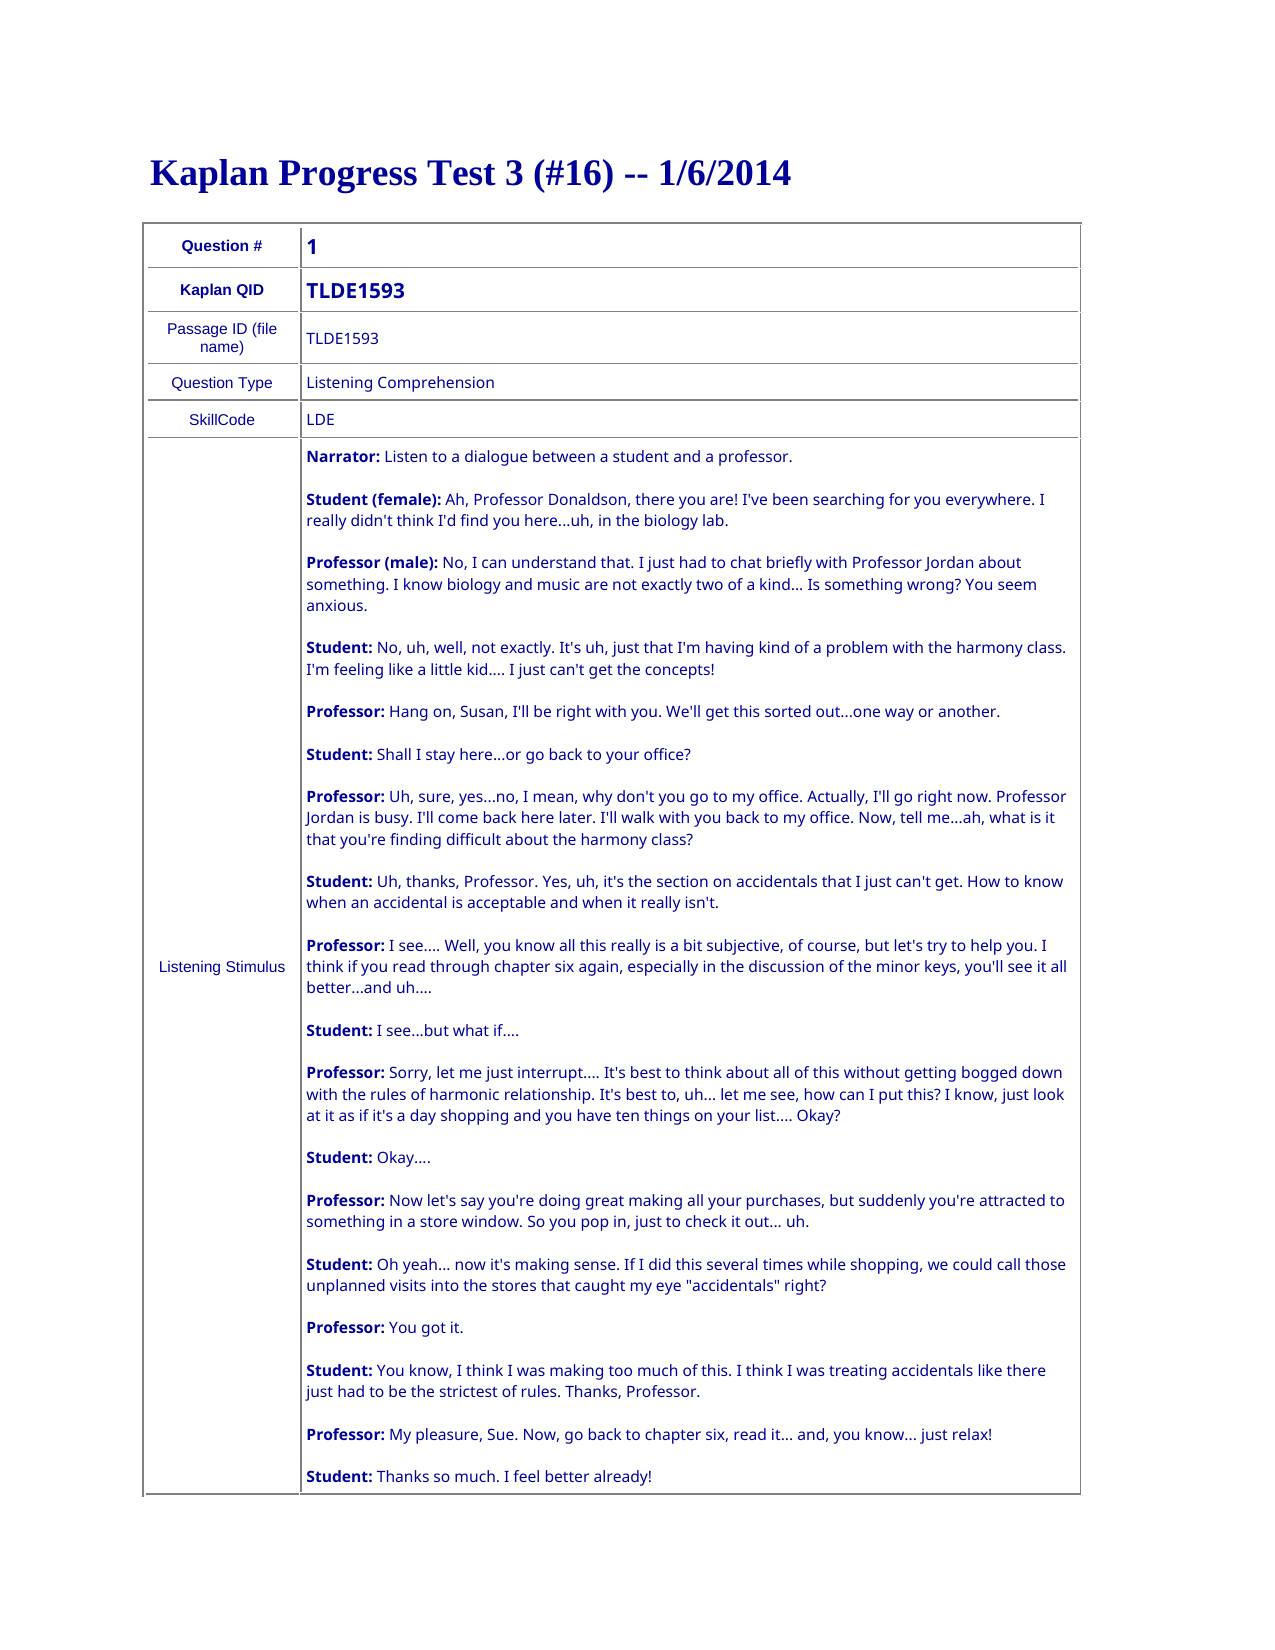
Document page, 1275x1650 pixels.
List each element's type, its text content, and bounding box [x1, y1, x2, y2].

table_header Question # [146, 224, 300, 266]
table_cell Listening Stimulus [146, 436, 300, 1493]
table_cell TLDE1593 [302, 266, 1080, 311]
table_cell Listening Comprehension [302, 363, 1080, 399]
text Kaplan Progress Test 3 (#16) -- 1/6/2014 [150, 150, 1125, 193]
table_cell Kaplan QID [146, 266, 298, 311]
table_cell TLDE1593 [300, 311, 1081, 362]
table_header 1 [300, 226, 1080, 266]
table_cell SkillCode [146, 399, 298, 436]
table_cell LDE [302, 399, 1080, 436]
table_cell Passage ID (file name) [144, 311, 300, 362]
table_cell Narrator: Listen to a dialogue between a student and a professor. Student (female): Ah, Professor Donaldson, there you are! I've been searching for you everywhere. I really didn't think I'd find you here...uh, in the biology lab. Professor (male): No, I can understand that. I just had to chat briefly with Professor Jordan about something. I know biology and music are not exactly two of a kind... Is something wrong? You seem anxious. Student: No, uh, well, not exactly. It's uh, just that I'm having kind of a problem with the harmony class. I'm feeling like a little kid.... I just can't get the concepts! Professor: Hang on, Susan, I'll be right with you. We'll get this sorted out...one way or another. Student: Shall I stay here...or go back to your office? Professor: Uh, sure, yes...no, I mean, why don't you go to my office. Actually, I'll go right now. Professor Jordan is busy. I'll come back here later. I'll walk with you back to my office. Now, tell me...ah, what is it that you're finding difficult about the harmony class? Student: Uh, thanks, Professor. Yes, uh, it's the section on accidentals that I just can't get. How to know when an accidental is acceptable and when it really isn't. Professor: I see.... Well, you know all this really is a bit subjective, of course, but let's try to help you. I think if you read through chapter six again, especially in the discussion of the minor keys, you'll see it all better...and uh.... Student: I see...but what if.... Professor: Sorry, let me just interrupt.... It's best to think about all of this without getting bogged down with the rules of harmonic relationship. It's best to, uh... let me see, how can I put this? I know, just look at it as if it's a day shopping and you have ten things on your list.... Okay? Student: Okay.... Professor: Now let's say you're doing great making all your purchases, but suddenly you're attracted to something in a store window. So you pop in, just to check it out... uh. Student: Oh yeah... now it's making sense. If I did this several times while shopping, we could call those unplanned visits into the stores that caught my eye "accidentals" right? Professor: You got it. Student: You know, I think I was making too much of this. I think I was treating accidentals like there just had to be the strictest of rules. Thanks, Professor. Professor: My pleasure, Sue. Now, go back to chapter six, read it... and, you know... just relax! Student: Thanks so much. I feel better already! [300, 436, 1080, 1493]
table_cell Question Type [146, 363, 298, 399]
